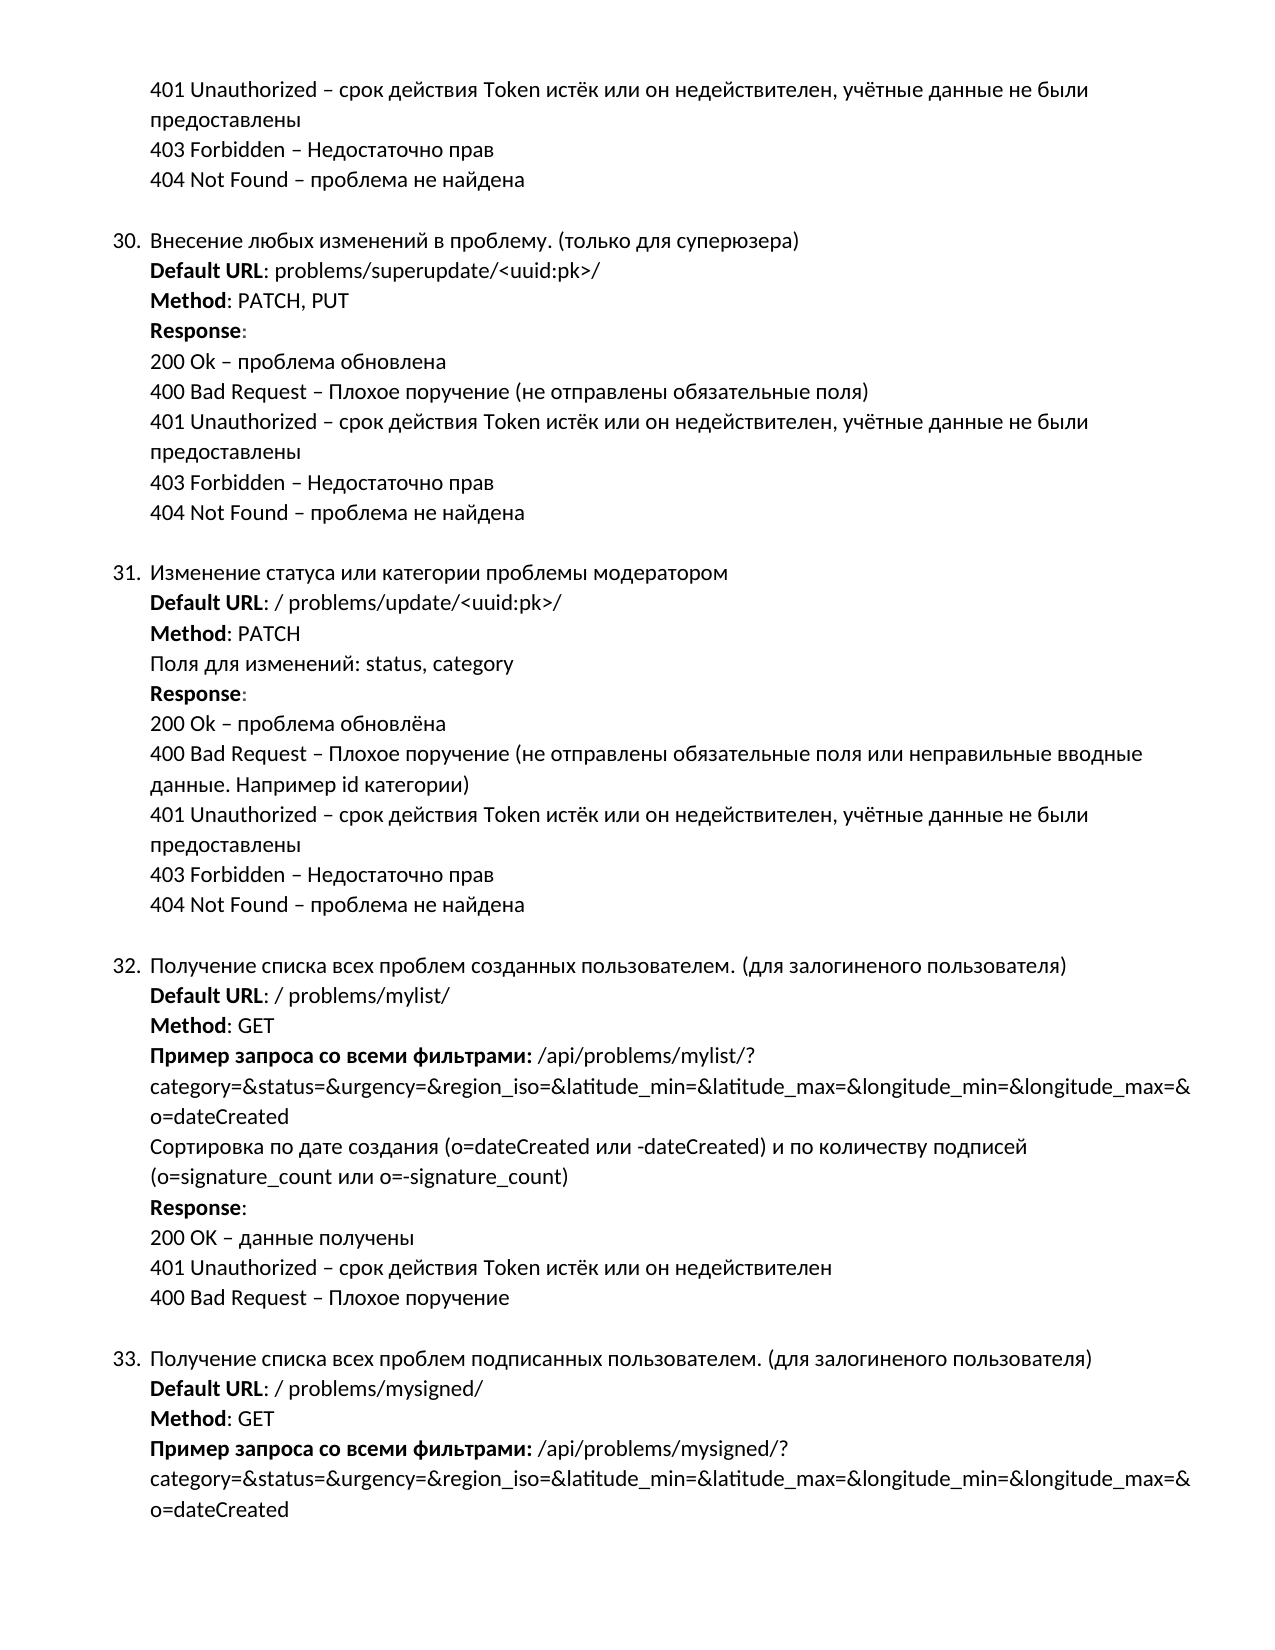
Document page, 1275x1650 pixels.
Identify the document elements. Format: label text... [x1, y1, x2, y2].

list 401 Unauthorized – срок действия Token истёк или он недействителен, учётные данные не были предоставлены [150, 800, 1200, 858]
list Получение списка всех проблем созданных пользователем. (для залогиненого пользователя) [112, 951, 1200, 979]
list Пример запроса со всеми фильтрами: /api/problems/mysigned/?category=&status=&urgency=&region_iso=&latitude_min=&latitude_max=&longitude_min=&longitude_max=&o=dateCreated [150, 1434, 1200, 1523]
list 400 Bad Request – Плохое поручение (не отправлены обязательные поля или неправильные вводные данные. Например id категории) [150, 739, 1200, 798]
list Default URL: / problems/mylist/ [150, 981, 1200, 1009]
list Внесение любых изменений в проблему. (только для суперюзера) [112, 226, 1200, 254]
list 400 Bad Request – Плохое поручение [150, 1283, 1200, 1311]
list 403 Forbidden – Недостаточно прав [150, 860, 1200, 888]
list Method: GET [150, 1011, 1200, 1039]
list 401 Unauthorized – срок действия Token истёк или он недействителен, учётные данные не были предоставлены [150, 75, 1200, 133]
list 200 OK – данные получены [150, 1223, 1200, 1251]
list 404 Not Found – проблема не найдена [150, 891, 1200, 919]
list Response: [150, 679, 1200, 707]
list Default URL: problems/superupdate/<uuid:pk>/ [150, 256, 1200, 284]
list 200 Ok – проблема обновлена [150, 347, 1200, 375]
list 200 Ok – проблема обновлёна [150, 709, 1200, 737]
list 401 Unauthorized – срок действия Token истёк или он недействителен, учётные данные не были предоставлены [150, 407, 1200, 466]
list 403 Forbidden – Недостаточно прав [150, 468, 1200, 496]
list 403 Forbidden – Недостаточно прав [150, 135, 1200, 163]
list Получение списка всех проблем подписанных пользователем. (для залогиненого пользователя) [112, 1344, 1200, 1372]
list 400 Bad Request – Плохое поручение (не отправлены обязательные поля) [150, 377, 1200, 405]
list Пример запроса со всеми фильтрами: /api/problems/mylist/?category=&status=&urgency=&region_iso=&latitude_min=&latitude_max=&longitude_min=&longitude_max=&o=dateCreated [150, 1042, 1200, 1130]
list 404 Not Found – проблема не найдена [150, 498, 1200, 526]
list Сортировка по дате создания (o=dateCreated или -dateCreated) и по количеству подписей (o=signature_count или o=-signature_count) [150, 1132, 1200, 1191]
list 404 Not Found – проблема не найдена [150, 166, 1200, 194]
list Method: PATCH, PUT [150, 286, 1200, 314]
list 401 Unauthorized – срок действия Token истёк или он недействителен [150, 1253, 1200, 1281]
list Method: PATCH [150, 619, 1200, 647]
list Response: [150, 1193, 1200, 1221]
list Response: [150, 317, 1200, 345]
list Изменение статуса или категории проблемы модератором [112, 558, 1200, 586]
list Default URL: / problems/mysigned/ [150, 1374, 1200, 1402]
list Method: GET [150, 1404, 1200, 1432]
list Default URL: / problems/update/<uuid:pk>/ [150, 588, 1200, 617]
list Поля для изменений: status, category [150, 649, 1200, 677]
